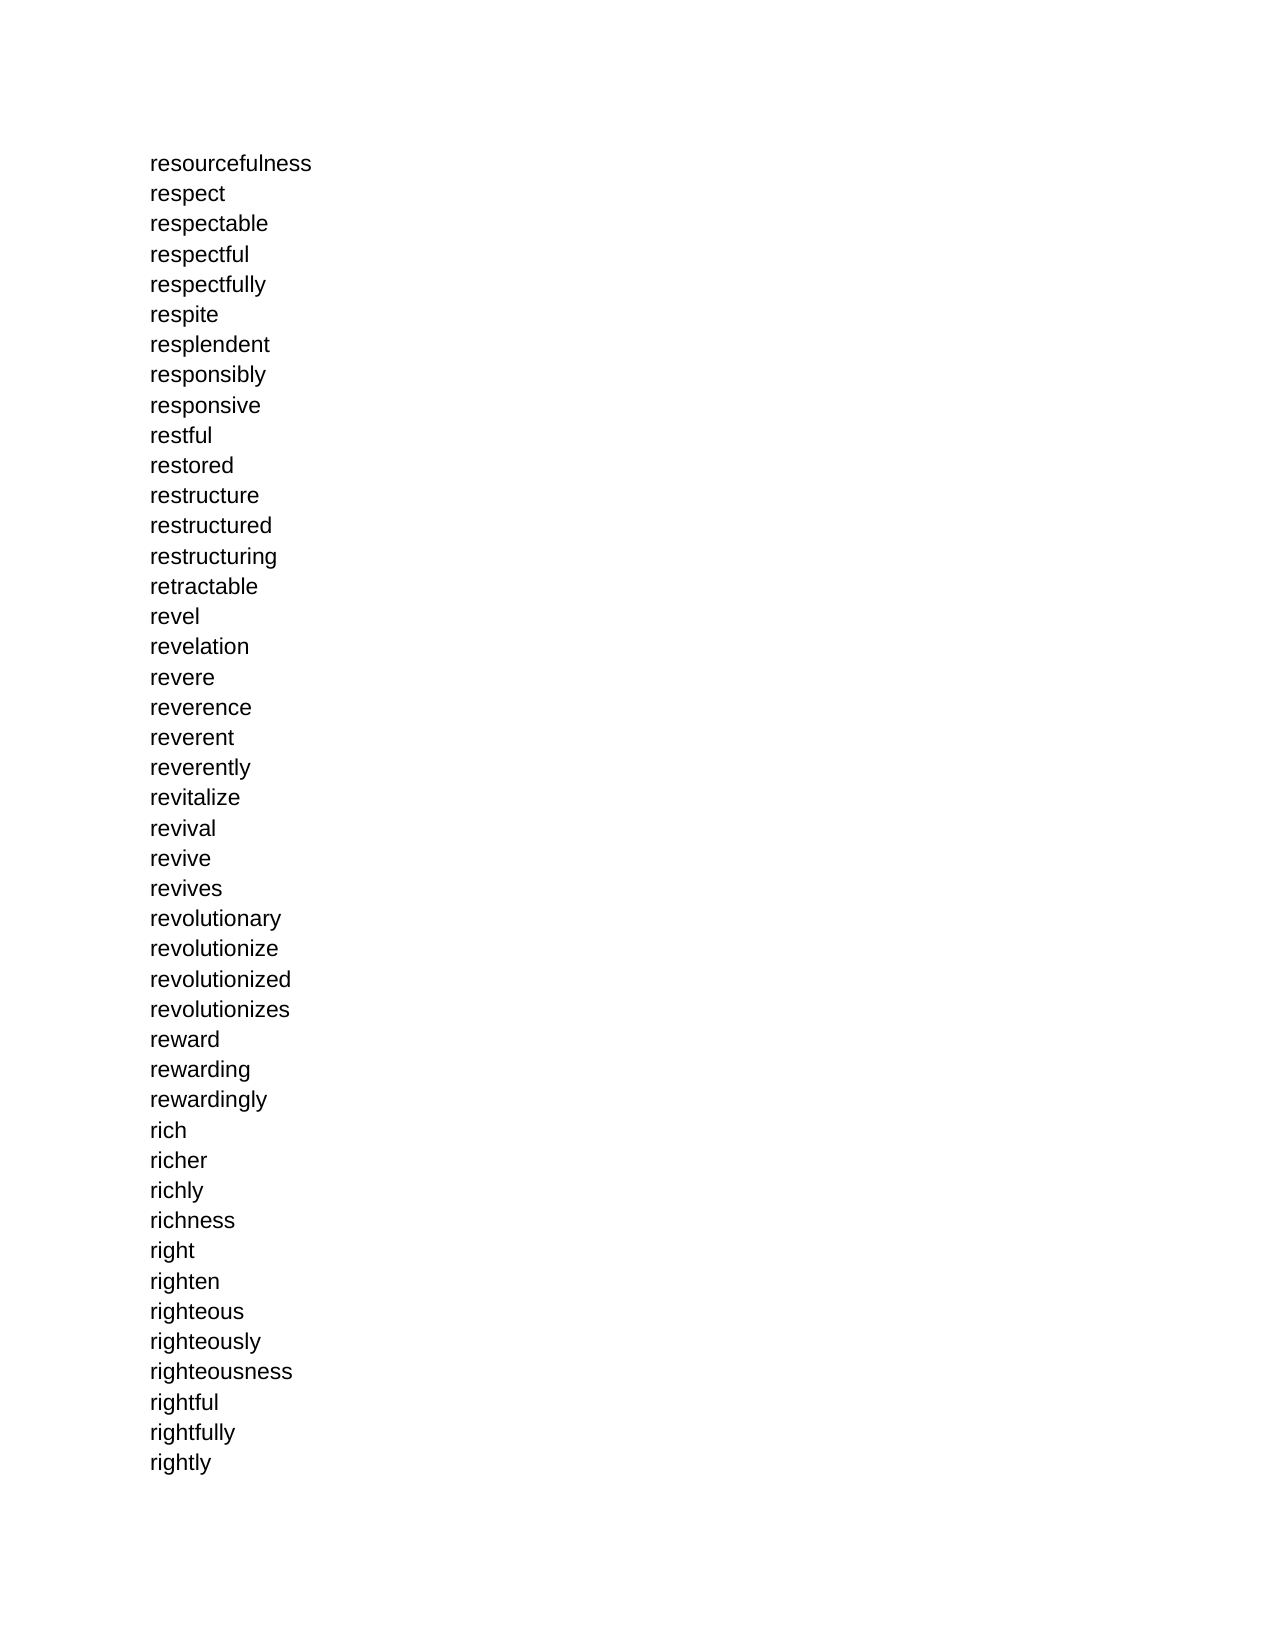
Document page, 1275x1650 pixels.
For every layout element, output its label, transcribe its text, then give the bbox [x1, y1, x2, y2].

text righteous [150, 1298, 1125, 1324]
text rightfully [150, 1419, 1125, 1445]
text richly [150, 1177, 1125, 1203]
text respectfully [150, 271, 1125, 297]
text revere [150, 663, 1125, 690]
text resourcefulness [150, 150, 1125, 176]
text restructured [150, 512, 1125, 539]
text reverent [150, 724, 1125, 750]
text revel [150, 603, 1125, 629]
text right [150, 1237, 1125, 1264]
text revelation [150, 633, 1125, 660]
text righteousness [150, 1358, 1125, 1385]
text resplendent [150, 331, 1125, 358]
text revives [150, 875, 1125, 901]
text rewardingly [150, 1086, 1125, 1113]
text respite [150, 301, 1125, 327]
text revolutionizes [150, 996, 1125, 1022]
text retractable [150, 573, 1125, 599]
text restructuring [150, 543, 1125, 569]
text revolutionize [150, 935, 1125, 962]
text reverence [150, 694, 1125, 720]
text rightly [150, 1449, 1125, 1475]
text reverently [150, 754, 1125, 781]
text restored [150, 452, 1125, 478]
text rewarding [150, 1056, 1125, 1083]
text revolutionized [150, 966, 1125, 992]
text respectful [150, 241, 1125, 267]
text reward [150, 1026, 1125, 1052]
text rightful [150, 1388, 1125, 1415]
text righteously [150, 1328, 1125, 1354]
text restful [150, 422, 1125, 448]
text responsibly [150, 361, 1125, 388]
text revive [150, 845, 1125, 871]
text richer [150, 1147, 1125, 1173]
text rich [150, 1117, 1125, 1143]
text respect [150, 180, 1125, 207]
text richness [150, 1207, 1125, 1234]
text restructure [150, 482, 1125, 509]
text responsive [150, 392, 1125, 418]
text revival [150, 814, 1125, 841]
text respectable [150, 210, 1125, 237]
text revitalize [150, 784, 1125, 811]
text righten [150, 1268, 1125, 1294]
text revolutionary [150, 905, 1125, 932]
